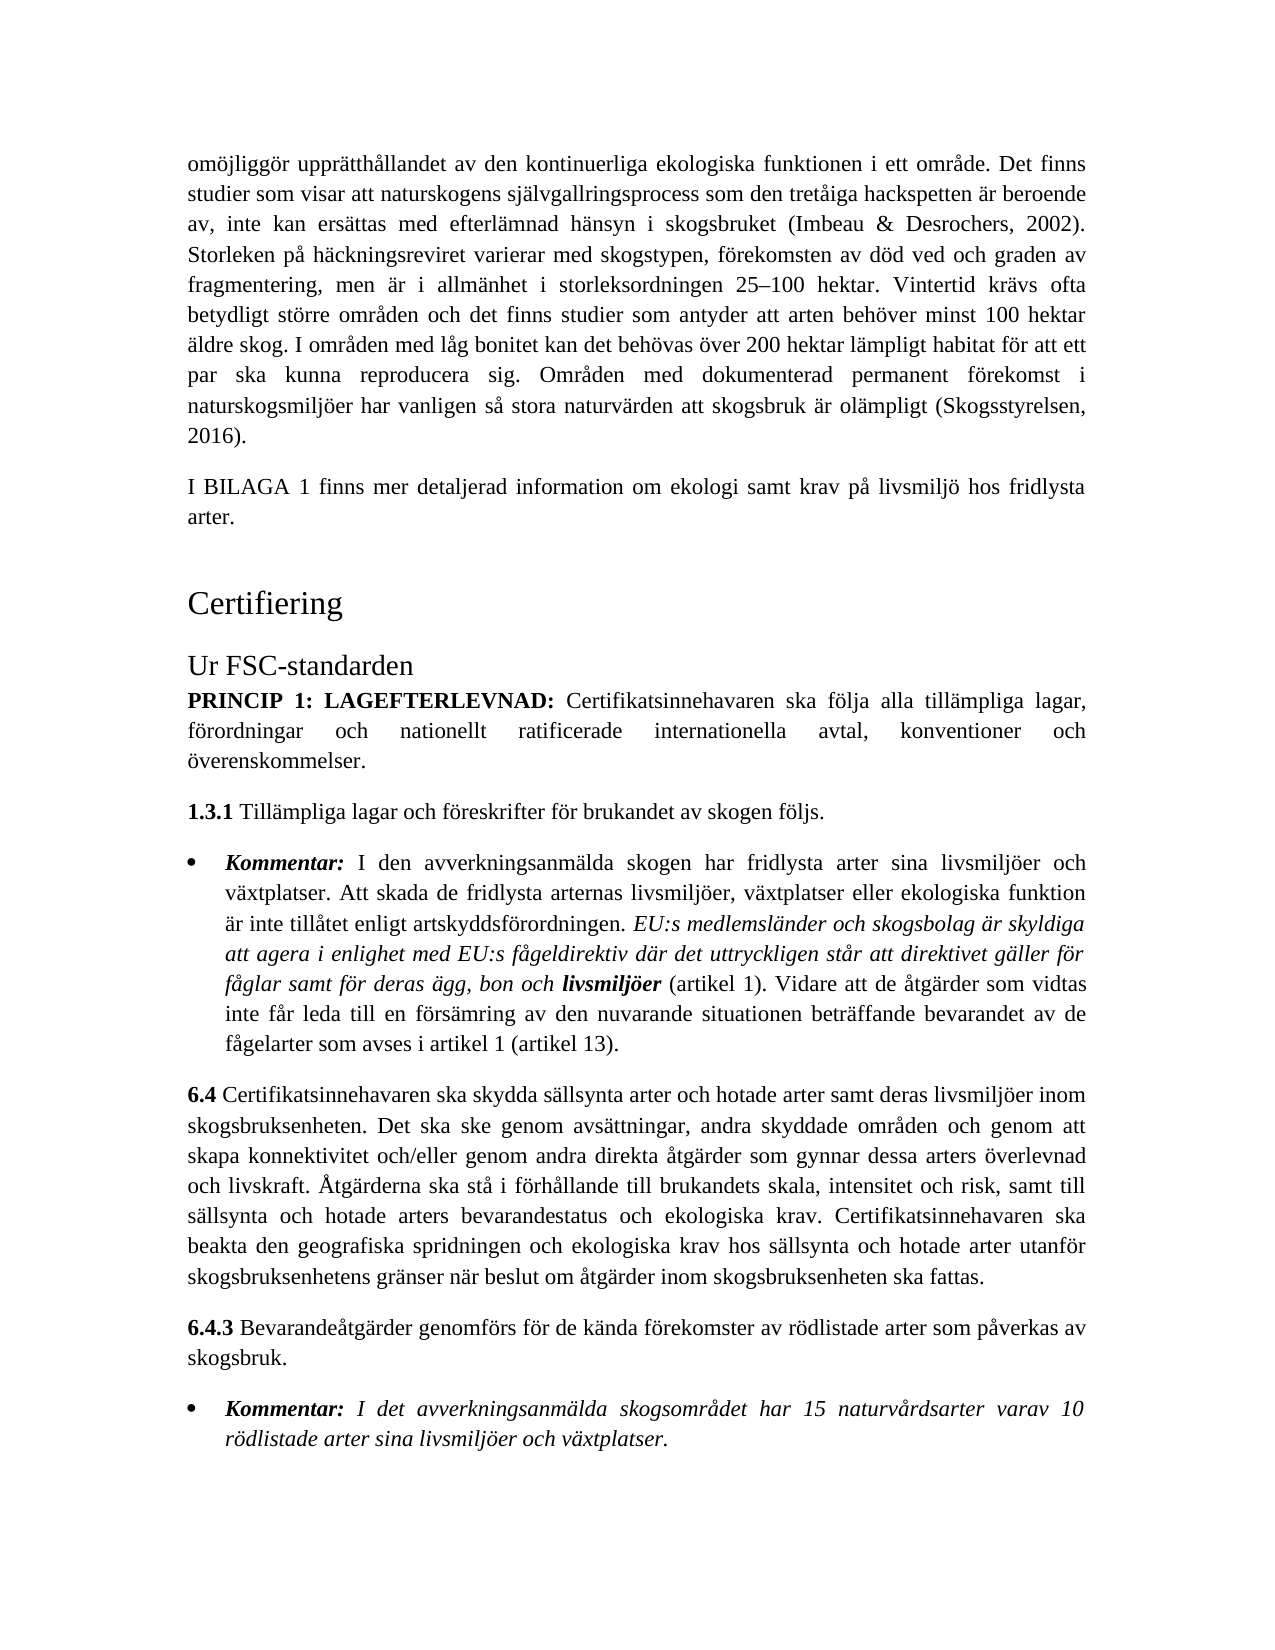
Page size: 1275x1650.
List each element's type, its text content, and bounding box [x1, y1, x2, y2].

text 6.4 Certifikatsinnehavaren ska skydda sällsynta arter och hotade arter samt deras livsmiljöer inom skogsbruksenheten. Det ska ske genom avsättningar, andra skyddade områden och genom att skapa konnektivitet och/eller genom andra direkta åtgärder som gynnar dessa arters överlevnad och livskraft. Åtgärderna ska stå i förhållande till brukandets skala, intensitet och risk, samt till sällsynta och hotade arters bevarandestatus och ekologiska krav. Certifikatsinnehavaren ska beakta den geografiska spridningen och ekologiska krav hos sällsynta och hotade arter utanför skogsbruksenhetens gränser när beslut om åtgärder inom skogsbruksenheten ska fattas. [187, 1082, 1087, 1289]
subtitle Certifiering [187, 583, 1087, 622]
list Kommentar: I den avverkningsanmälda skogen har fridlysta arter sina livsmiljöer och växtplatser. Att skada de fridlysta arternas livsmiljöer, växtplatser eller ekologiska funktion är inte tillåtet enligt artskyddsförordningen. EU:s medlemsländer och skogsbolag är skyldiga att agera i enlighet med EU:s fågeldirektiv där det uttryckligen står att direktivet gäller för fåglar samt för deras ägg, bon och livsmiljöer (artikel 1). Vidare att de åtgärder som vidtas inte får leda till en försämring av den nuvarande situationen beträffande bevarandet av de fågelarter som avses i artikel 1 (artikel 13). [187, 849, 1087, 1057]
text 6.4.3 Bevarandeåtgärder genomförs för de kända förekomster av rödlistade arter som påverkas av skogsbruk. [187, 1314, 1087, 1370]
text 1.3.1 Tillämpliga lagar och föreskrifter för brukandet av skogen följs. [187, 798, 1087, 824]
text PRINCIP 1: LAGEFTERLEVNAD: Certifikatsinnehavaren ska följa alla tillämpliga lagar, förordningar och nationellt ratificerade internationella avtal, konventioner och överenskommelser. [187, 687, 1087, 773]
subtitle Ur FSC-standarden [187, 648, 1087, 682]
text I BILAGA 1 finns mer detaljerad information om ekologi samt krav på livsmiljö hos fridlysta arter. [187, 473, 1087, 529]
list Kommentar: I det avverkningsanmälda skogsområdet har 15 naturvårdsarter varav 10 rödlistade arter sina livsmiljöer och växtplatser. [187, 1395, 1087, 1452]
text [187, 150, 1087, 448]
